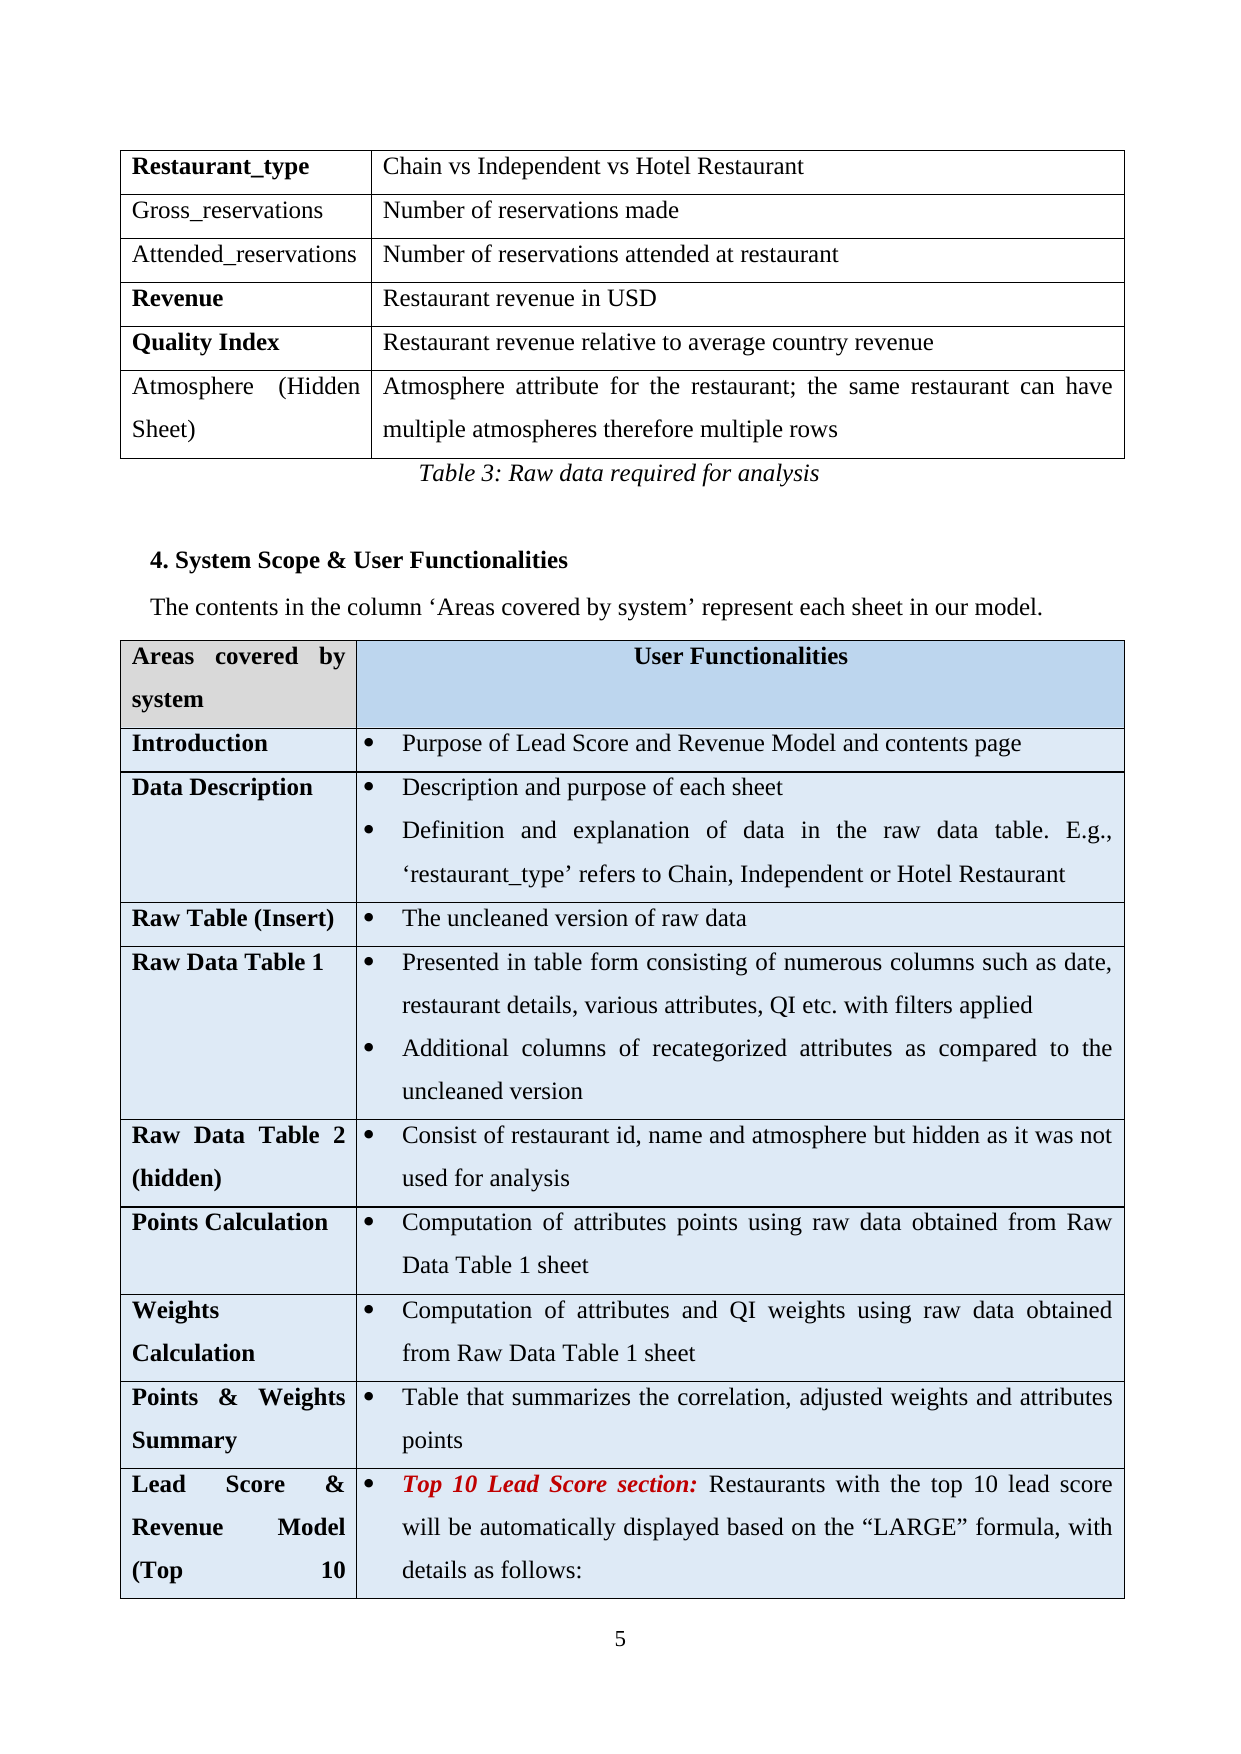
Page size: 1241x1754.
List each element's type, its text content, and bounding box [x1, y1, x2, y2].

table_cell Restaurant revenue in USD [372, 283, 1124, 326]
table_cell Raw Data Table 1 [121, 947, 356, 1119]
table_cell Number of reservations attended at restaurant [372, 239, 1124, 282]
table_cell Gross_reservations [121, 195, 371, 238]
text 4. System Scope & User Functionalities [150, 545, 1090, 573]
table_cell Atmosphere attribute for the restaurant; the same restaurant can have multiple atmospheres therefore multiple rows [372, 371, 1124, 457]
table_cell Attended_reservations [121, 239, 371, 282]
table_cell Presented in table form consisting of numerous columns such as date, restaurant details, various attributes, QI etc. with filters applied Additional columns of recategorized attributes as compared to the uncleaned version [357, 947, 1124, 1119]
table_cell Quality Index [121, 327, 371, 370]
table_cell Points Calculation [121, 1208, 356, 1294]
table_cell Restaurant_type [121, 151, 371, 194]
table_cell The uncleaned version of raw data [357, 903, 1124, 946]
table_cell Restaurant revenue relative to average country revenue [372, 327, 1124, 370]
table_cell Points & Weights Summary [121, 1382, 356, 1468]
table_header Areas covered by system [121, 641, 356, 727]
text The contents in the column ‘Areas covered by system’ represent each sheet in our model. [150, 592, 1090, 621]
table_cell Introduction [121, 729, 356, 771]
table_header User Functionalities [357, 641, 1124, 727]
table_cell Raw Table (Insert) [121, 903, 356, 946]
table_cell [121, 1469, 356, 1598]
table_cell Revenue [121, 283, 371, 326]
table_cell Computation of attributes and QI weights using raw data obtained from Raw Data Table 1 sheet [357, 1295, 1124, 1381]
table_cell Weights Calculation [121, 1295, 356, 1381]
table_cell Data Description [121, 773, 356, 902]
text Table 3: Raw data required for analysis [150, 459, 1090, 487]
table_cell Table that summarizes the correlation, adjusted weights and attributes points [357, 1382, 1124, 1468]
table_cell Consist of restaurant id, name and atmosphere but hidden as it was not used for analysis [357, 1120, 1124, 1206]
table_cell Atmosphere (Hidden Sheet) [121, 371, 371, 457]
table_cell Raw Data Table 2 (hidden) [121, 1120, 356, 1206]
table_cell Description and purpose of each sheet Definition and explanation of data in the raw data table. E.g., ‘restaurant_type’ refers to Chain, Independent or Hotel Restaurant [357, 773, 1124, 902]
table_cell Purpose of Lead Score and Revenue Model and contents page [357, 729, 1124, 771]
table_cell Number of reservations made [372, 195, 1124, 238]
table_cell Chain vs Independent vs Hotel Restaurant [372, 151, 1124, 194]
table_cell Computation of attributes points using raw data obtained from Raw Data Table 1 sheet [357, 1208, 1124, 1294]
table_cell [357, 1469, 1124, 1598]
